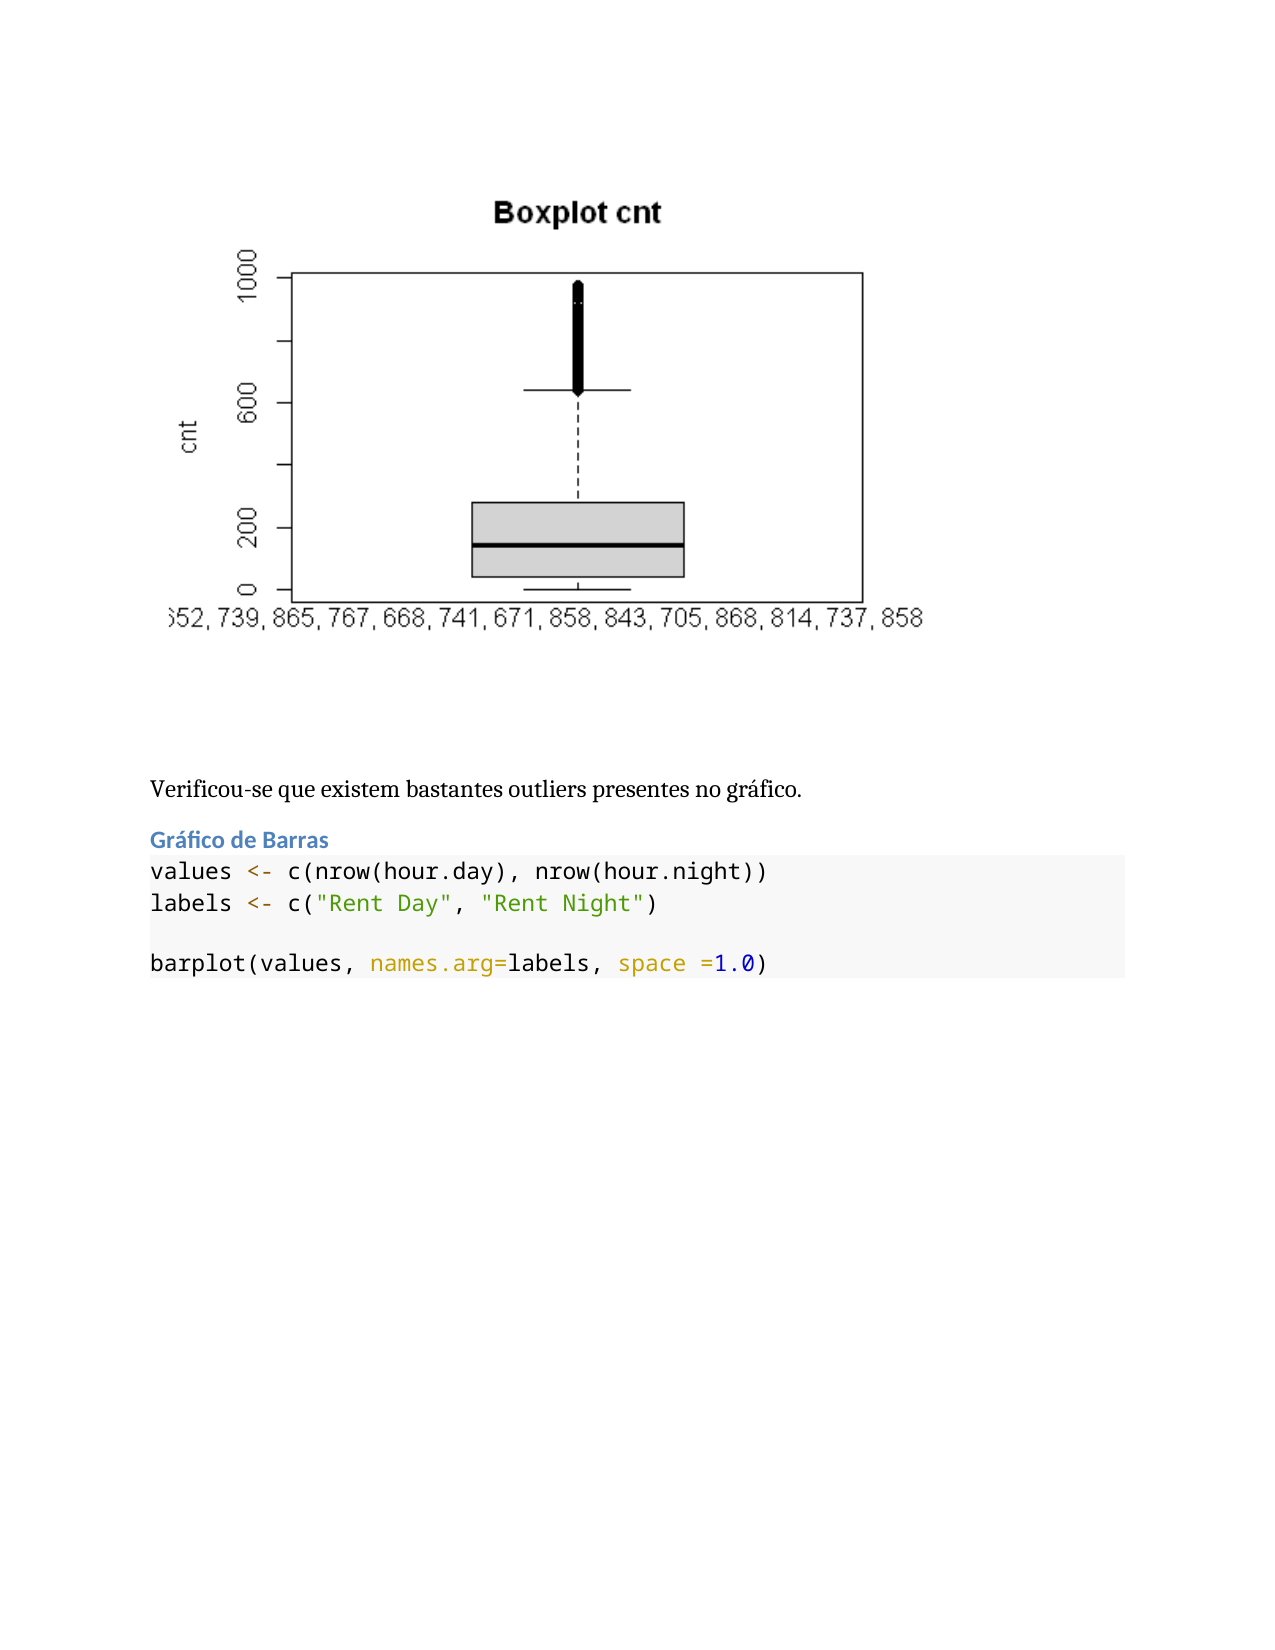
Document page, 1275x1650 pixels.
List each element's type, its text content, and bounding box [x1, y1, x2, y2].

subtitle Gráfico de Barras [150, 825, 1125, 855]
text values <- c(nrow(hour.day), nrow(hour.night)) labels <- c("Rent Day", "Rent Night") barplot(values, names.arg=labels, space =1.0) [150, 855, 1125, 978]
picture [168, 150, 927, 757]
text Verificou-se que existem bastantes outliers presentes no gráfico. [150, 775, 1125, 804]
